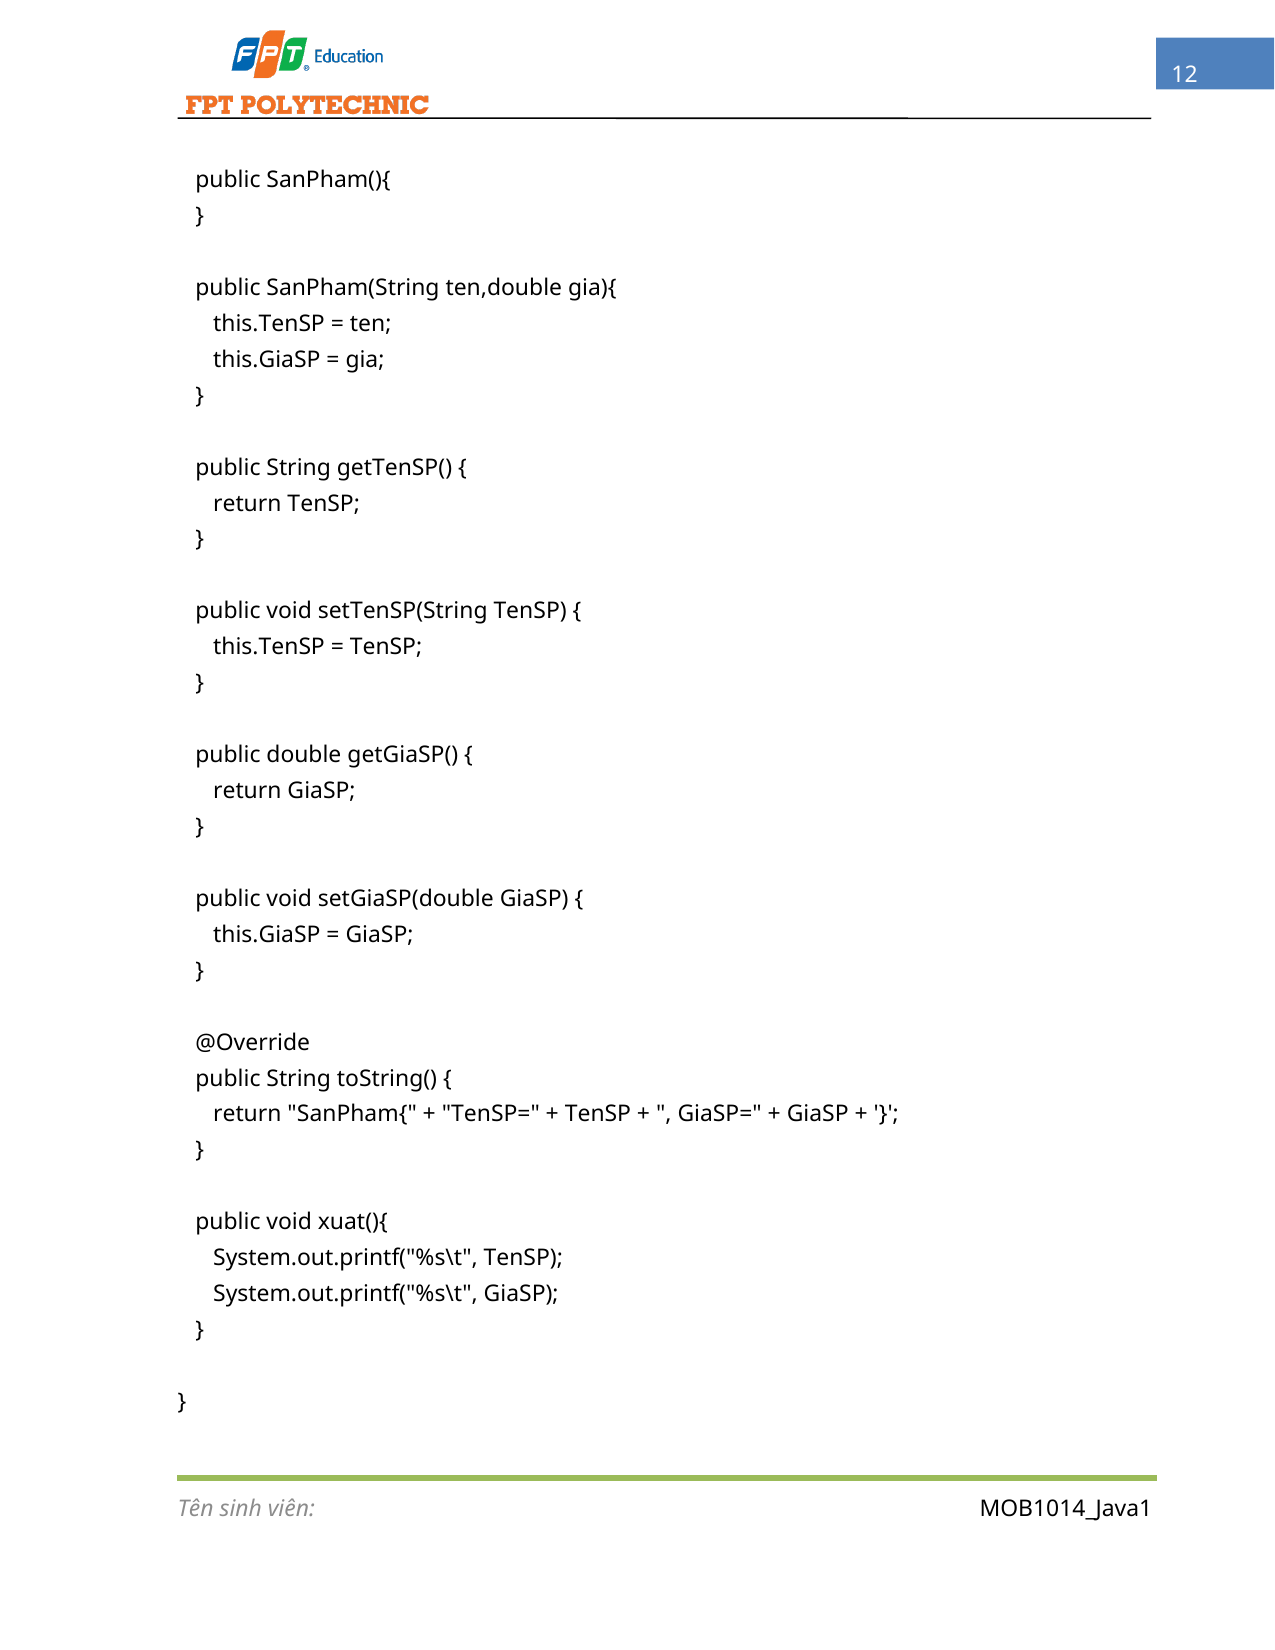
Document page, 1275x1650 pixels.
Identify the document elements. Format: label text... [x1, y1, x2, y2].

text public void setGiaSP(double GiaSP) { [177, 882, 1157, 913]
text this.GiaSP = gia; [177, 343, 1157, 374]
text public String getTenSP() { [177, 451, 1157, 482]
text public void setTenSP(String TenSP) { [177, 594, 1157, 626]
text } [177, 379, 1157, 410]
text public double getGiaSP() { [177, 738, 1157, 769]
text return TenSP; [177, 486, 1157, 518]
text public String toString() { [177, 1061, 1157, 1093]
text } [177, 199, 1157, 230]
text return GiaSP; [177, 774, 1157, 805]
picture [177, 22, 437, 122]
text this.TenSP = TenSP; [177, 630, 1157, 661]
text this.GiaSP = GiaSP; [177, 918, 1157, 949]
text public SanPham(){ [177, 163, 1157, 194]
text System.out.printf("%s\t", TenSP); [177, 1241, 1157, 1272]
text public void xuat(){ [177, 1205, 1157, 1236]
text } [177, 522, 1157, 554]
text } [177, 1133, 1157, 1164]
text } [177, 1385, 1157, 1416]
text public SanPham(String ten,double gia){ [177, 271, 1157, 302]
text @Override [177, 1026, 1157, 1057]
text } [177, 954, 1157, 985]
text return "SanPham{" + "TenSP=" + TenSP + ", GiaSP=" + GiaSP + '}'; [177, 1097, 1157, 1129]
text System.out.printf("%s\t", GiaSP); [177, 1277, 1157, 1308]
text } [177, 666, 1157, 697]
text } [177, 1313, 1157, 1344]
text this.TenSP = ten; [177, 307, 1157, 338]
text } [177, 810, 1157, 841]
